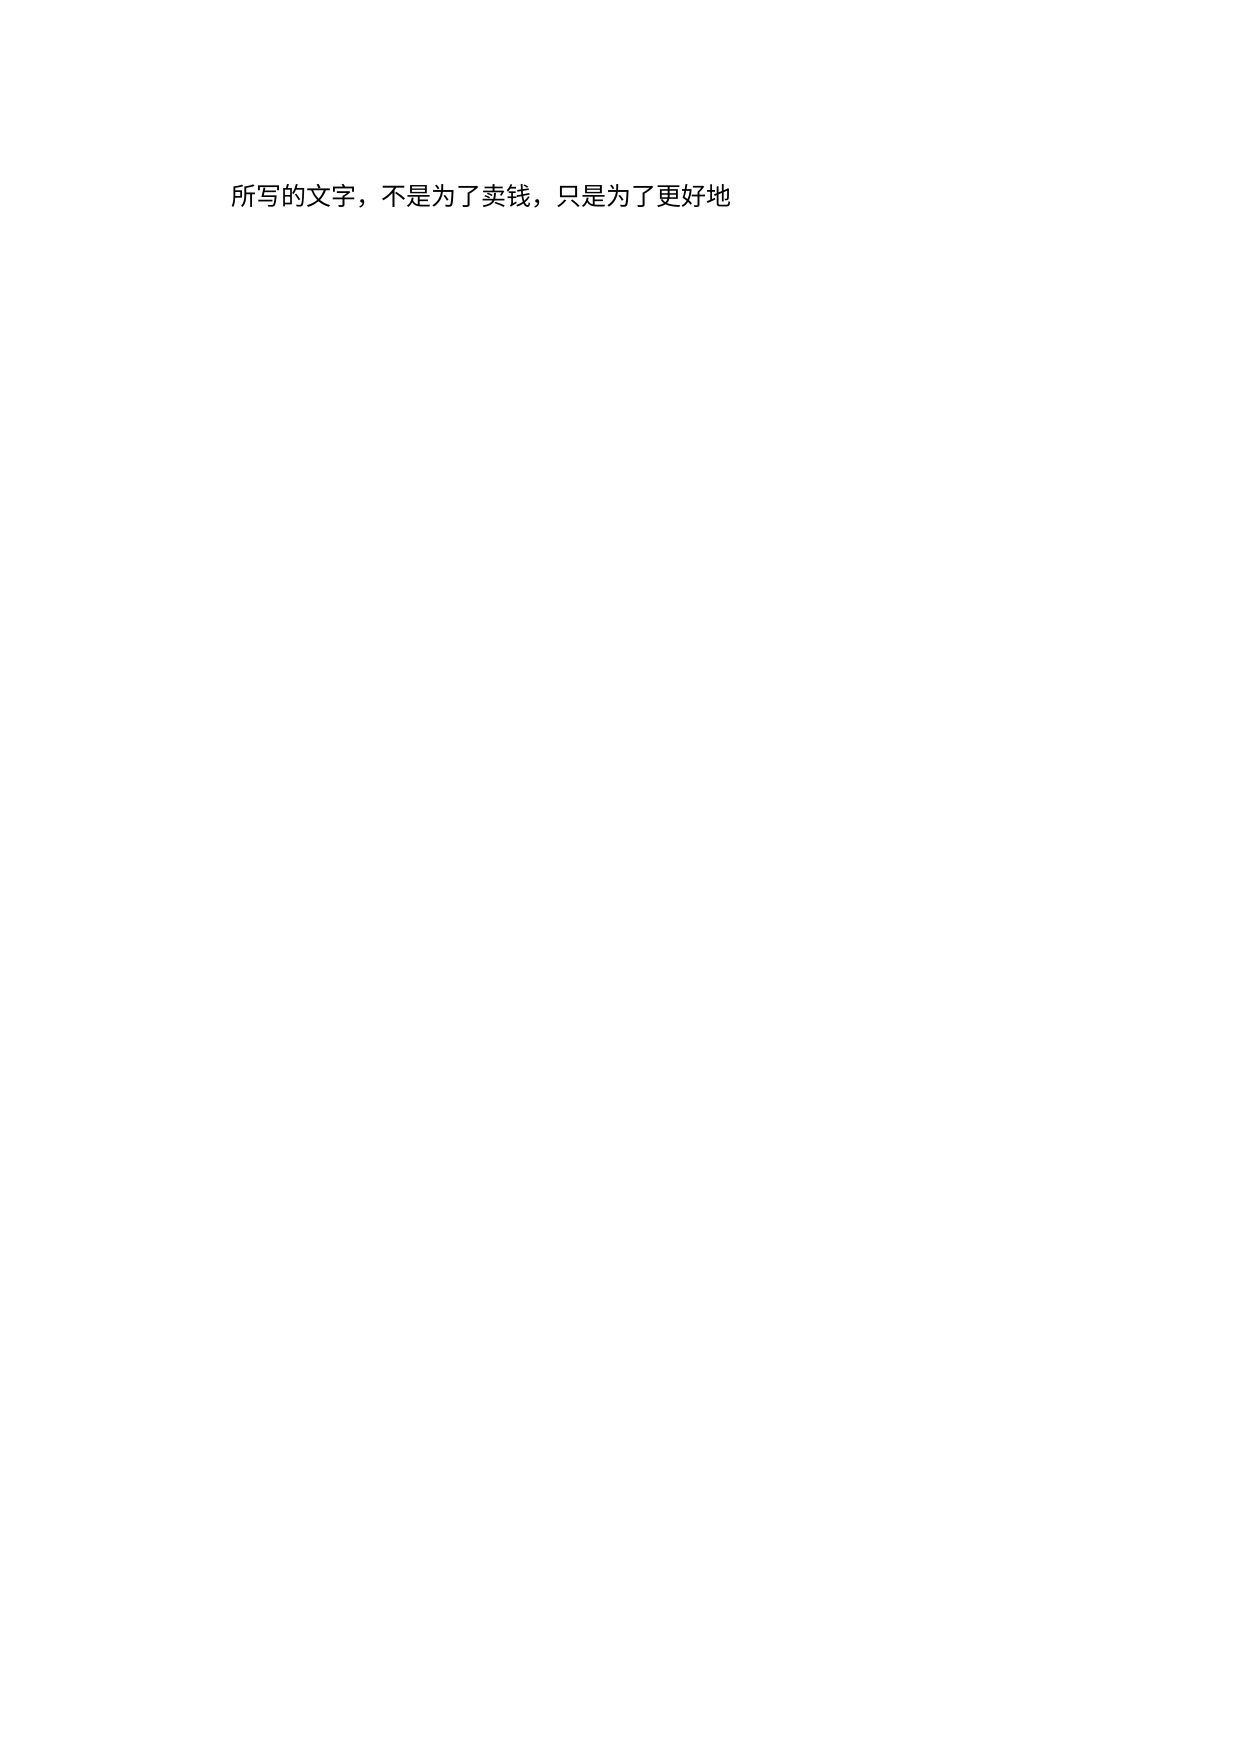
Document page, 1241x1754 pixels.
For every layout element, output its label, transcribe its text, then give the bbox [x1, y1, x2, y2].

text 所写的文字，不是为了卖钱，只是为了更好地 [187, 162, 1053, 227]
